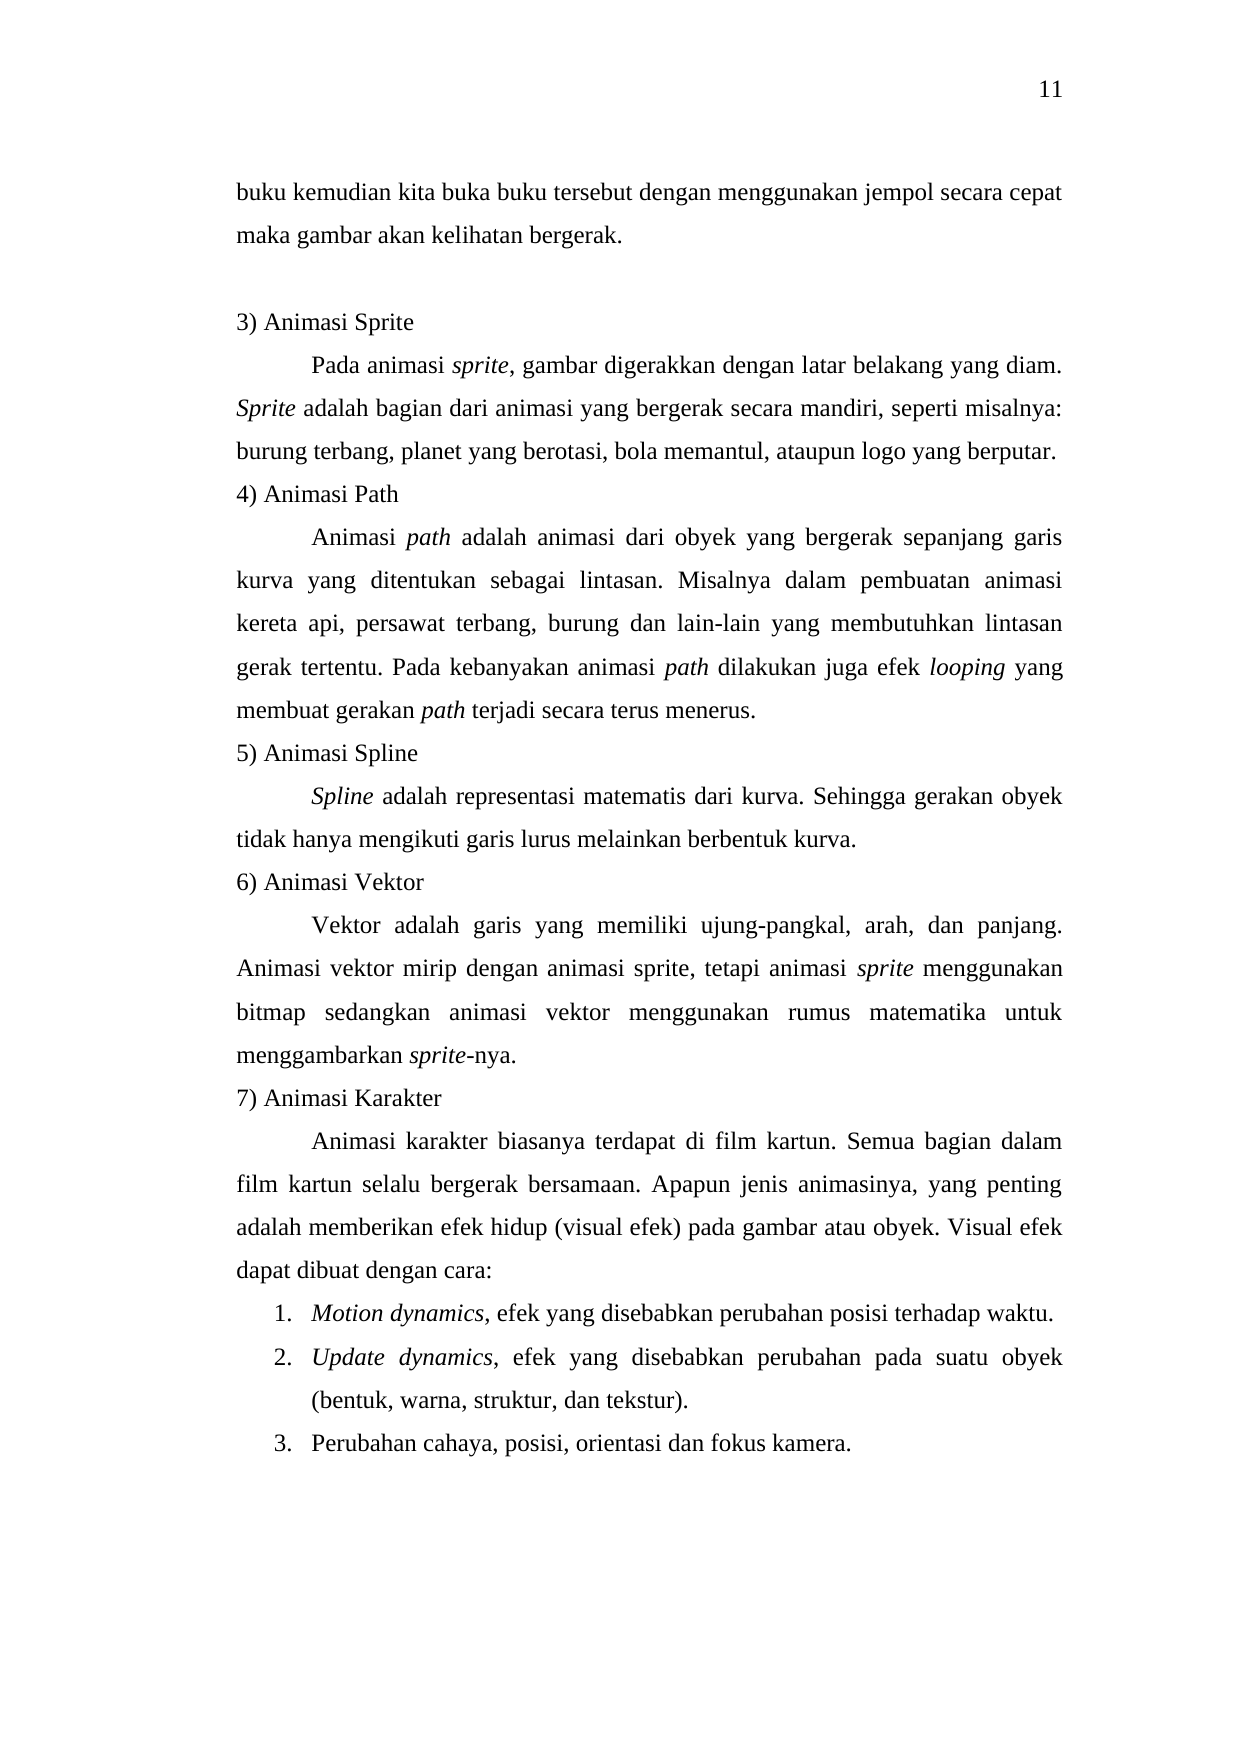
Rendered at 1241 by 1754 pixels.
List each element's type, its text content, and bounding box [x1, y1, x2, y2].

list Motion dynamics, efek yang disebabkan perubahan posisi terhadap waktu. [274, 1298, 1063, 1327]
text Spline adalah representasi matematis dari kurva. Sehingga gerakan obyek tidak hanya mengikuti garis lurus melainkan berbentuk kurva. [236, 781, 1063, 853]
text 4) Animasi Path [236, 479, 1063, 508]
text 6) Animasi Vektor [236, 867, 1063, 896]
text Vektor adalah garis yang memiliki ujung-pangkal, arah, dan panjang. Animasi vektor mirip dengan animasi sprite, tetapi animasi sprite menggunakan bitmap sedangkan animasi vektor menggunakan rumus matematika untuk menggambarkan sprite-nya. [236, 910, 1063, 1068]
text Pada animasi sprite, gambar digerakkan dengan latar belakang yang diam. Sprite adalah bagian dari animasi yang bergerak secara mandiri, seperti misalnya: burung terbang, planet yang berotasi, bola memantul, ataupun logo yang berputar. [236, 350, 1063, 465]
text Animasi karakter biasanya terdapat di film kartun. Semua bagian dalam film kartun selalu bergerak bersamaan. Apapun jenis animasinya, yang penting adalah memberikan efek hidup (visual efek) pada gambar atau obyek. Visual efek dapat dibuat dengan cara: [236, 1126, 1063, 1284]
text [236, 177, 1063, 249]
text 7) Animasi Karakter [236, 1083, 1063, 1112]
list Perubahan cahaya, posisi, orientasi dan fokus kamera. [274, 1428, 1063, 1457]
text 3) Animasi Sprite [236, 307, 1063, 335]
text Animasi path adalah animasi dari obyek yang bergerak sepanjang garis kurva yang ditentukan sebagai lintasan. Misalnya dalam pembuatan animasi kereta api, persawat terbang, burung dan lain-lain yang membutuhkan lintasan gerak tertentu. Pada kebanyakan animasi path dilakukan juga efek looping yang membuat gerakan path terjadi secara terus menerus. [236, 522, 1063, 723]
list Update dynamics, efek yang disebabkan perubahan pada suatu obyek (bentuk, warna, struktur, dan tekstur). [274, 1342, 1063, 1413]
text 5) Animasi Spline [236, 738, 1063, 767]
